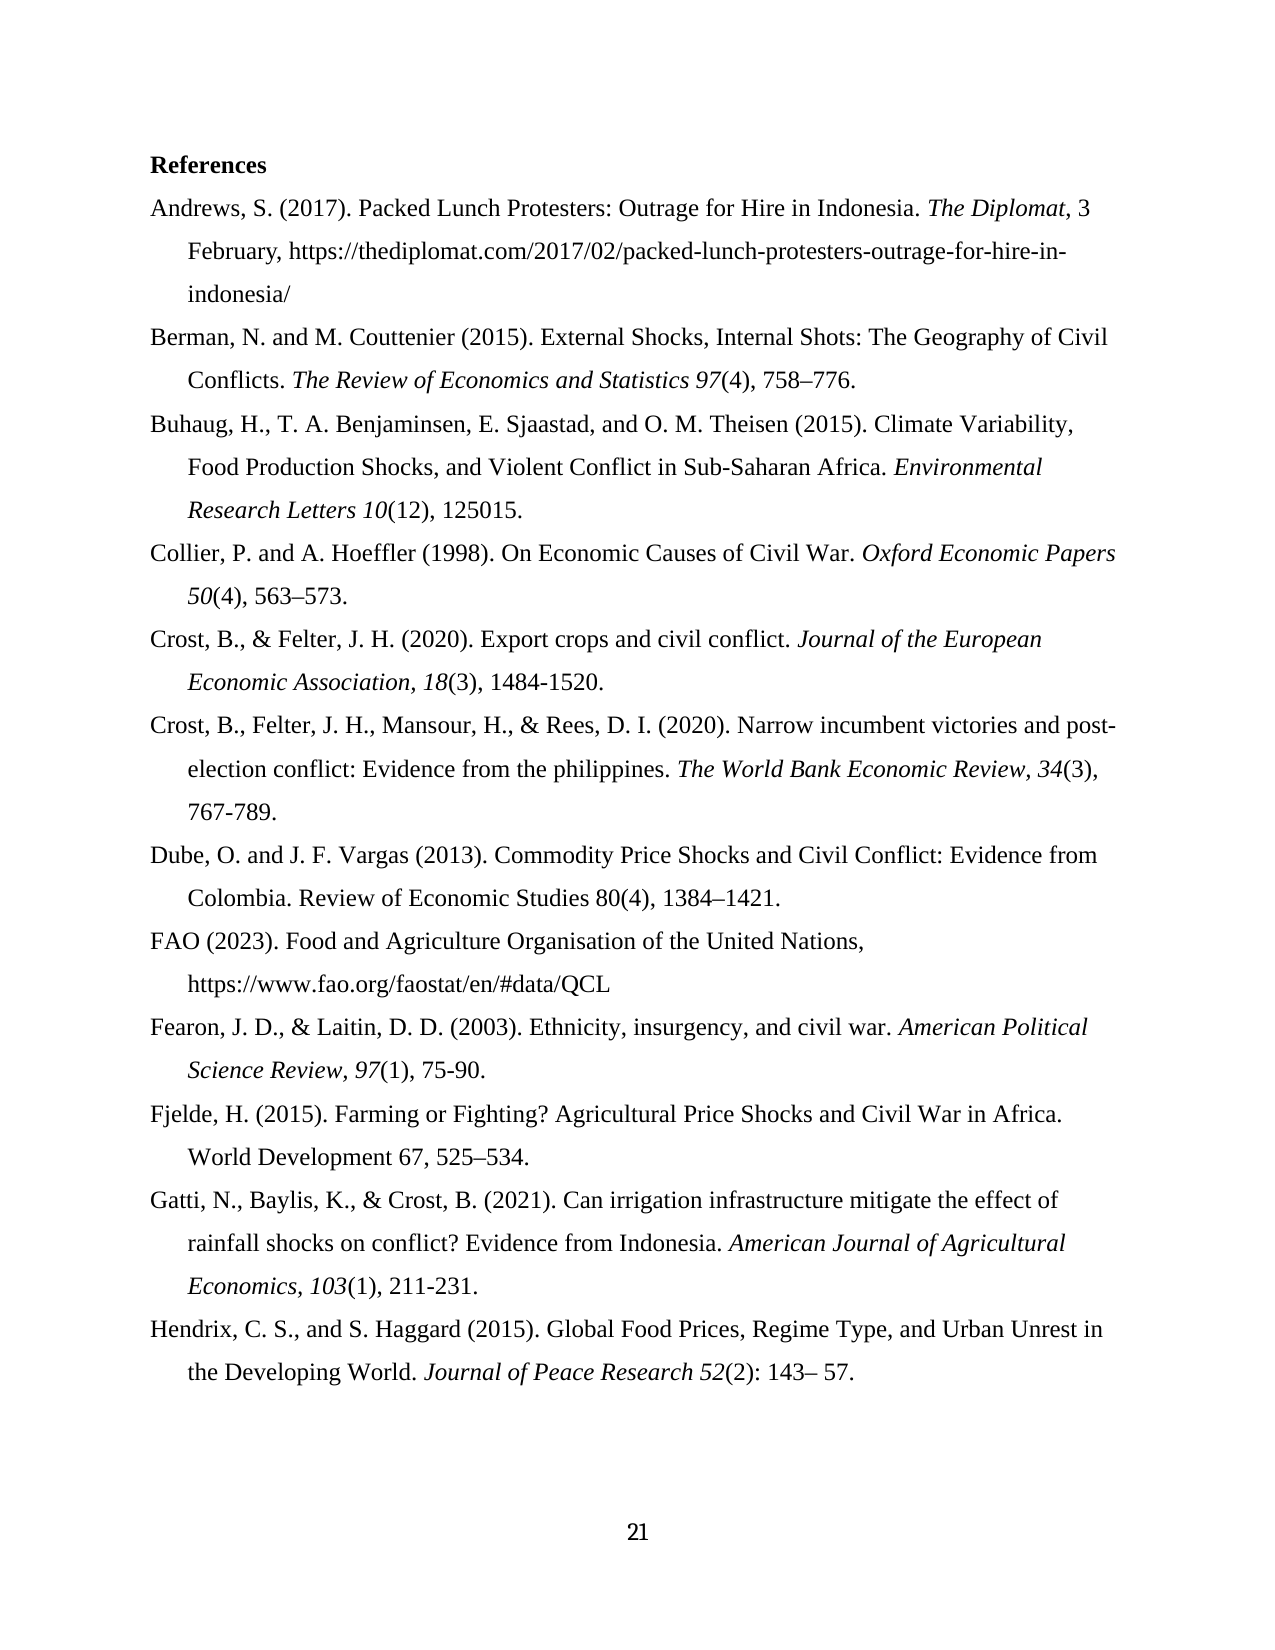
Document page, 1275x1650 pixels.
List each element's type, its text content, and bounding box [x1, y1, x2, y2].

text Gatti, N., Baylis, K., & Crost, B. (2021). Can irrigation infrastructure mitigate the effect of rainfall shocks on conflict? Evidence from Indonesia. American Journal of Agricultural Economics, 103(1), 211-231. [150, 1185, 1125, 1300]
text Andrews, S. (2017). Packed Lunch Protesters: Outrage for Hire in Indonesia. The Diplomat, 3 February, https://thediplomat.com/2017/02/packed-lunch-protesters-outrage-for-hire-in-indonesia/ [150, 193, 1125, 308]
text Hendrix, C. S., and S. Haggard (2015). Global Food Prices, Regime Type, and Urban Unrest in the Developing World. Journal of Peace Research 52(2): 143– 57. [150, 1314, 1125, 1386]
text Berman, N. and M. Couttenier (2015). External Shocks, Internal Shots: The Geography of Civil Conflicts. The Review of Economics and Statistics 97(4), 758–776. [150, 322, 1125, 394]
text Crost, B., Felter, J. H., Mansour, H., & Rees, D. I. (2020). Narrow incumbent victories and post-election conflict: Evidence from the philippines. The World Bank Economic Review, 34(3), 767-789. [150, 711, 1125, 826]
text Crost, B., & Felter, J. H. (2020). Export crops and civil conflict. Journal of the European Economic Association, 18(3), 1484-1520. [150, 624, 1125, 696]
text Buhaug, H., T. A. Benjaminsen, E. Sjaastad, and O. M. Theisen (2015). Climate Variability, Food Production Shocks, and Violent Conflict in Sub-Saharan Africa. Environmental Research Letters 10(12), 125015. [150, 409, 1125, 524]
text Fjelde, H. (2015). Farming or Fighting? Agricultural Price Shocks and Civil War in Africa. World Development 67, 525–534. [150, 1099, 1125, 1171]
text FAO (2023). Food and Agriculture Organisation of the United Nations, https://www.fao.org/faostat/en/#data/QCL [150, 926, 1125, 998]
text Fearon, J. D., & Laitin, D. D. (2003). Ethnicity, insurgency, and civil war. American Political Science Review, 97(1), 75-90. [150, 1012, 1125, 1084]
text References [150, 150, 1125, 179]
text Collier, P. and A. Hoeffler (1998). On Economic Causes of Civil War. Oxford Economic Papers 50(4), 563–573. [150, 538, 1125, 610]
text Dube, O. and J. F. Vargas (2013). Commodity Price Shocks and Civil Conflict: Evidence from Colombia. Review of Economic Studies 80(4), 1384–1421. [150, 840, 1125, 912]
